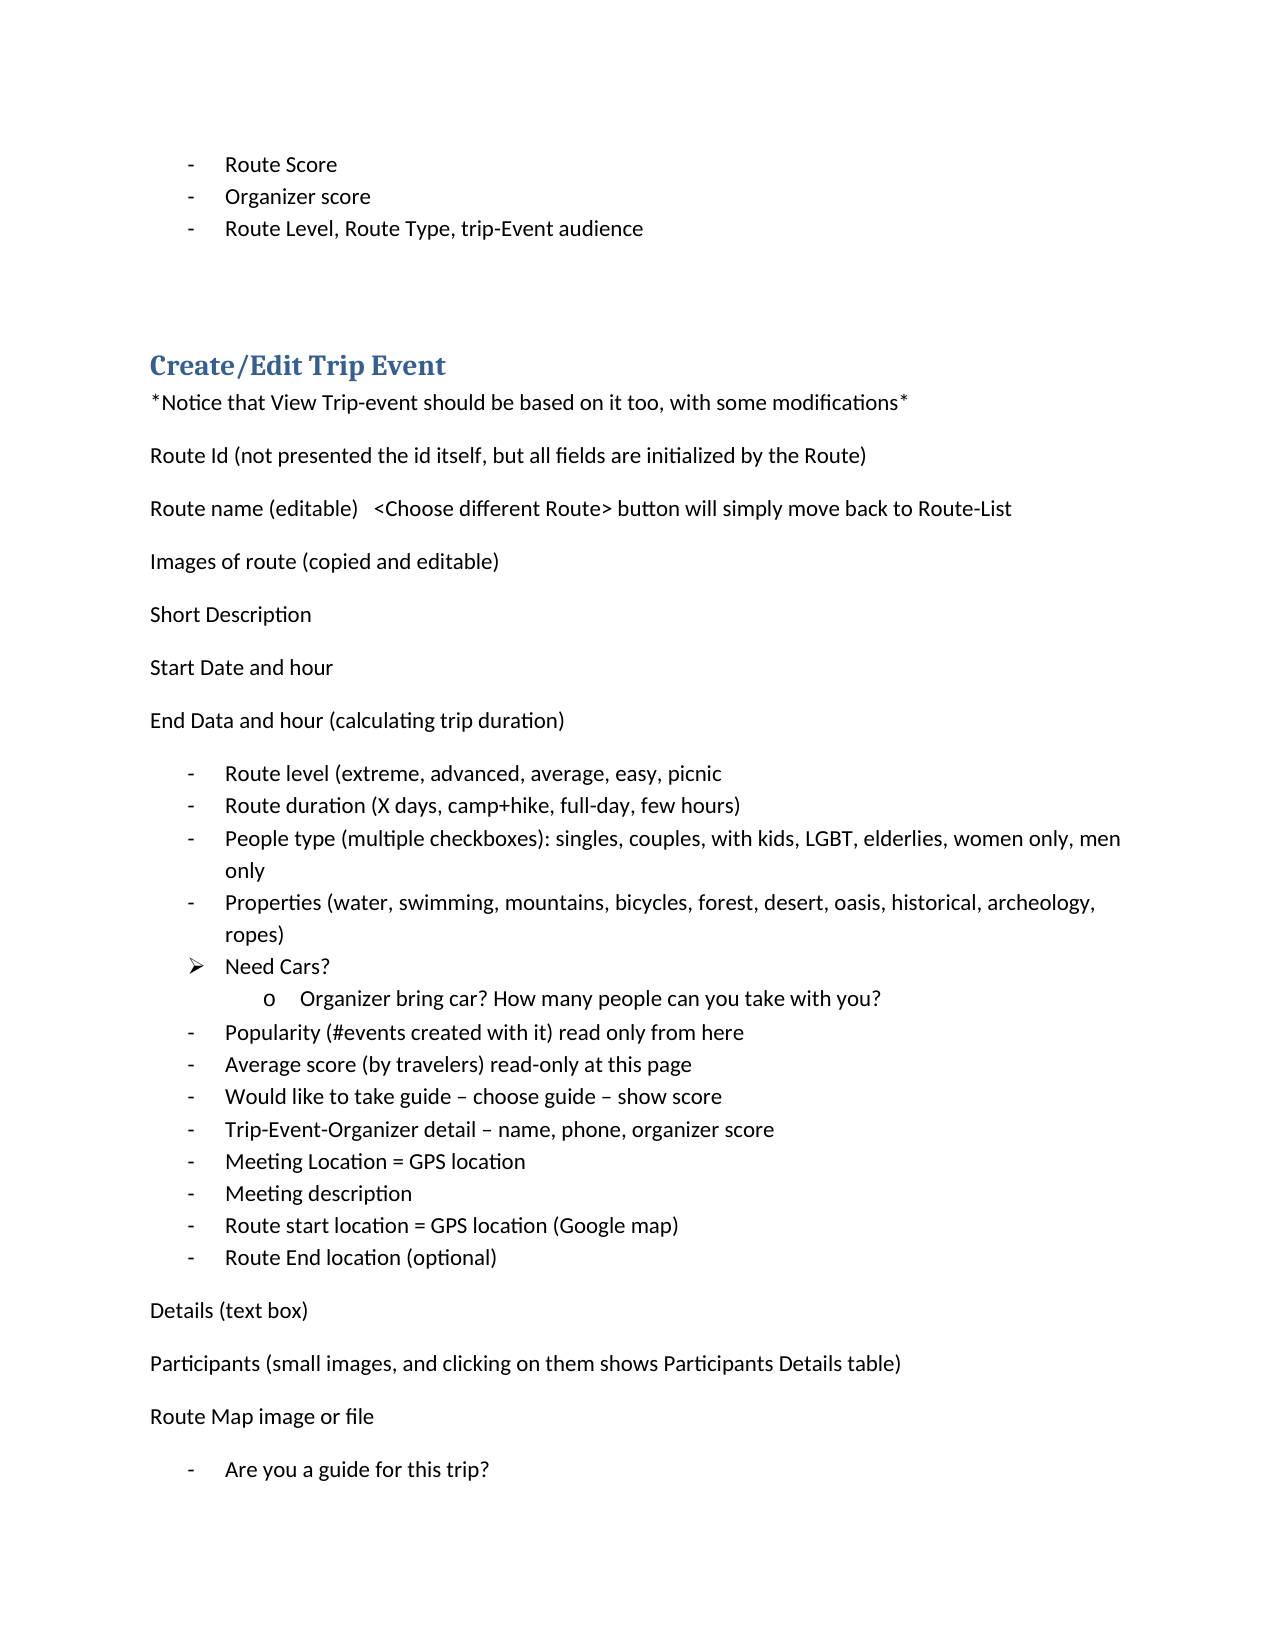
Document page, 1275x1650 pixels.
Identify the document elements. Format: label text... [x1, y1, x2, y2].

list Properties (water, swimming, mountains, bicycles, forest, desert, oasis, historical, archeology, ropes) [187, 888, 1125, 948]
subtitle Create/Edit Trip Event [150, 349, 1125, 383]
list Route Score [187, 150, 1125, 178]
list Route level (extreme, advanced, average, easy, picnic [187, 759, 1125, 787]
text Details (text box) [150, 1296, 1125, 1324]
list Organizer score [187, 182, 1125, 210]
text Route Id (not presented the id itself, but all fields are initialized by the Route) [150, 441, 1125, 469]
text Route Map image or file [150, 1402, 1125, 1431]
list Organizer bring car? How many people can you take with you? [262, 984, 1125, 1014]
text Start Date and hour [150, 653, 1125, 681]
list Average score (by travelers) read-only at this page [187, 1050, 1125, 1078]
list Need Cars? [187, 952, 1125, 980]
text *Notice that View Trip-event should be based on it too, with some modifications* [150, 388, 1125, 416]
list Are you a guide for this trip? [187, 1456, 1125, 1483]
list Trip-Event-Organizer detail – name, phone, organizer score [187, 1115, 1125, 1143]
text Images of route (copied and editable) [150, 547, 1125, 575]
text Participants (small images, and clicking on them shows Participants Details table) [150, 1349, 1125, 1377]
list Route Level, Route Type, trip-Event audience [187, 214, 1125, 242]
text Route name (editable) <Choose different Route> button will simply move back to Route-List [150, 494, 1125, 522]
list Would like to take guide – choose guide – show score [187, 1082, 1125, 1111]
list Route End location (optional) [187, 1243, 1125, 1271]
text Short Description [150, 600, 1125, 628]
list Route start location = GPS location (Google map) [187, 1211, 1125, 1239]
list Route duration (X days, camp+hike, full-day, few hours) [187, 791, 1125, 819]
text End Data and hour (calculating trip duration) [150, 706, 1125, 734]
list Popularity (#events created with it) read only from here [187, 1018, 1125, 1046]
list Meeting Location = GPS location [187, 1147, 1125, 1175]
list Meeting description [187, 1179, 1125, 1207]
list People type (multiple checkboxes): singles, couples, with kids, LGBT, elderlies, women only, men only [187, 824, 1125, 884]
